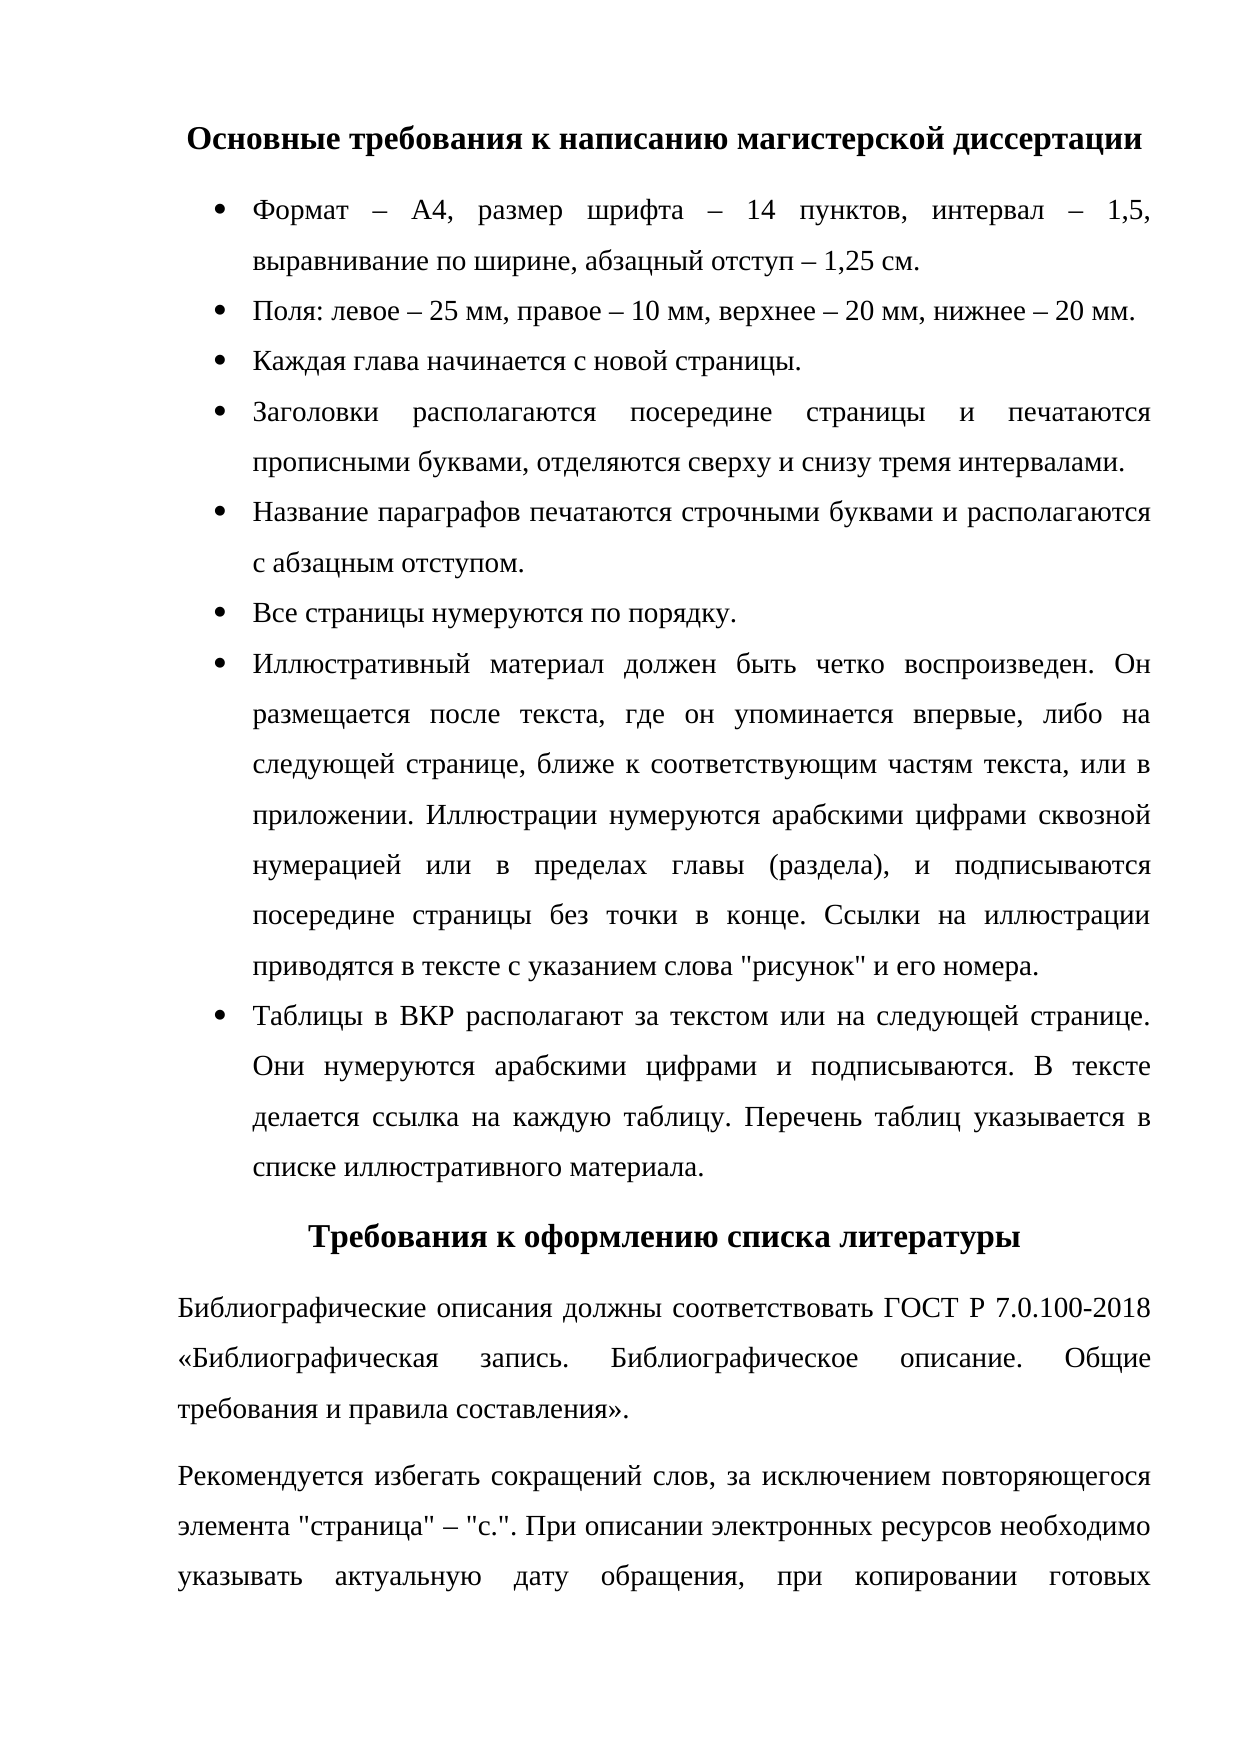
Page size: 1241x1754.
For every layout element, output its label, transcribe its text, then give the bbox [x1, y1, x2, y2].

text Основные требования к написанию магистерской диссертации [177, 118, 1152, 156]
list Название параграфов печатаются строчными буквами и располагаются с абзацным отступом. [215, 494, 1152, 578]
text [177, 1458, 1152, 1592]
list Иллюстративный материал должен быть четко воспроизведен. Он размещается после текста, где он упоминается впервые, либо на следующей странице, ближе к соответствующим частям текста, или в приложении. Иллюстрации нумеруются арабскими цифрами сквозной нумерацией или в пределах главы (раздела), и подписываются посередине страницы без точки в конце. Ссылки на иллюстрации приводятся в тексте с указанием слова "рисунок" и его номера. [215, 646, 1152, 981]
list Поля: левое – 25 мм, правое – 10 мм, верхнее – 20 мм, нижнее – 20 мм. [215, 293, 1152, 327]
list Заголовки располагаются посередине страницы и печатаются прописными буквами, отделяются сверху и снизу тремя интервалами. [215, 394, 1152, 478]
list Таблицы в ВКР располагают за текстом или на следующей странице. Они нумеруются арабскими цифрами и подписываются. В тексте делается ссылка на каждую таблицу. Перечень таблиц указывается в списке иллюстративного материала. [215, 998, 1152, 1183]
text Требования к оформлению списка литературы [177, 1216, 1152, 1254]
list Все страницы нумеруются по порядку. [215, 595, 1152, 629]
list Каждая глава начинается с новой страницы. [215, 343, 1152, 377]
text Библиографические описания должны соответствовать ГОСТ Р 7.0.100-2018 «Библиографическая запись. Библиографическое описание. Общие требования и правила составления». [177, 1290, 1152, 1424]
list Формат – А4, размер шрифта – 14 пунктов, интервал – 1,5, выравнивание по ширине, абзацный отступ – 1,25 см. [215, 192, 1152, 276]
